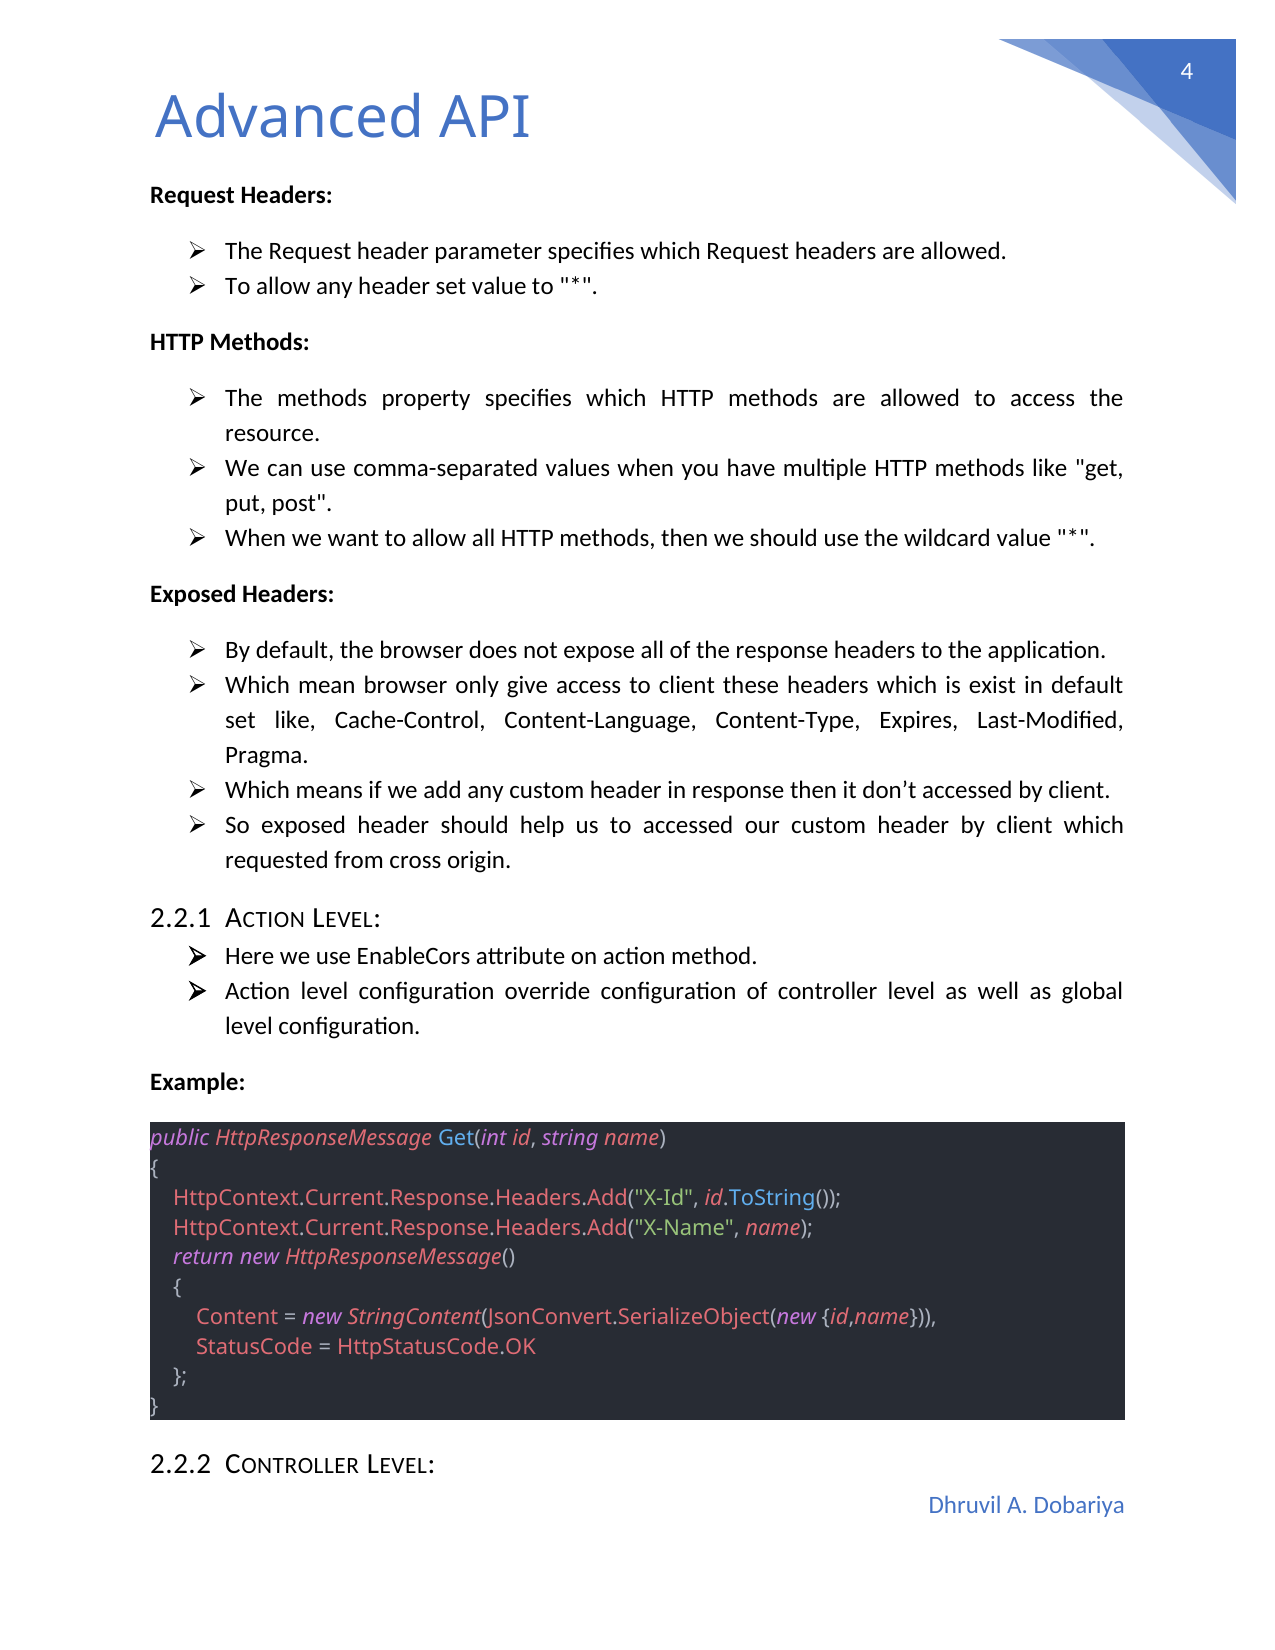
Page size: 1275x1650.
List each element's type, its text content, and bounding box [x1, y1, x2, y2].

text HttpContext.Current.Response.Headers.Add("X-Id", id.ToString()); [150, 1182, 1125, 1212]
text public HttpResponseMessage Get(int id, string name) [150, 1122, 1125, 1152]
text Exposed Headers: [150, 578, 1125, 608]
text } [150, 1390, 1125, 1420]
list To allow any header set value to "*". [187, 270, 1125, 301]
subtitle Controller Level: [150, 1446, 1125, 1481]
list We can use comma-separated values when you have multiple HTTP methods like "get, put, post". [187, 452, 1125, 518]
text { [150, 1152, 1125, 1182]
list By default, the browser does not expose all of the response headers to the application. [187, 634, 1125, 664]
text { [150, 1271, 1125, 1301]
list So exposed header should help us to accessed our custom header by client which requested from cross origin. [187, 809, 1125, 874]
list The methods property specifies which HTTP methods are allowed to access the resource. [187, 382, 1125, 448]
list The Request header parameter specifies which Request headers are allowed. [187, 235, 1125, 266]
text Request Headers: [150, 179, 1125, 210]
list When we want to allow all HTTP methods, then we should use the wildcard value "*". [187, 522, 1125, 553]
text }; [150, 1361, 1125, 1390]
list Which means if we add any custom header in response then it don’t accessed by client. [187, 774, 1125, 804]
list Action level configuration override configuration of controller level as well as global level configuration. [187, 976, 1125, 1041]
text HttpContext.Current.Response.Headers.Add("X-Name", name); [150, 1212, 1125, 1241]
list Which mean browser only give access to client these headers which is exist in default set like, Cache-Control, Content-Language, Content-Type, Expires, Last-Modified, Pragma. [187, 669, 1125, 769]
picture [997, 39, 1236, 205]
list Here we use EnableCors attribute on action method. [187, 941, 1125, 971]
text HTTP Methods: [150, 326, 1125, 357]
subtitle Action Level: [150, 899, 1125, 935]
text StatusCode = HttpStatusCode.OK [150, 1331, 1125, 1361]
text Content = new StringContent(JsonConvert.SerializeObject(new {id,name})), [150, 1301, 1125, 1331]
text return new HttpResponseMessage() [150, 1241, 1125, 1271]
text Example: [150, 1066, 1125, 1097]
